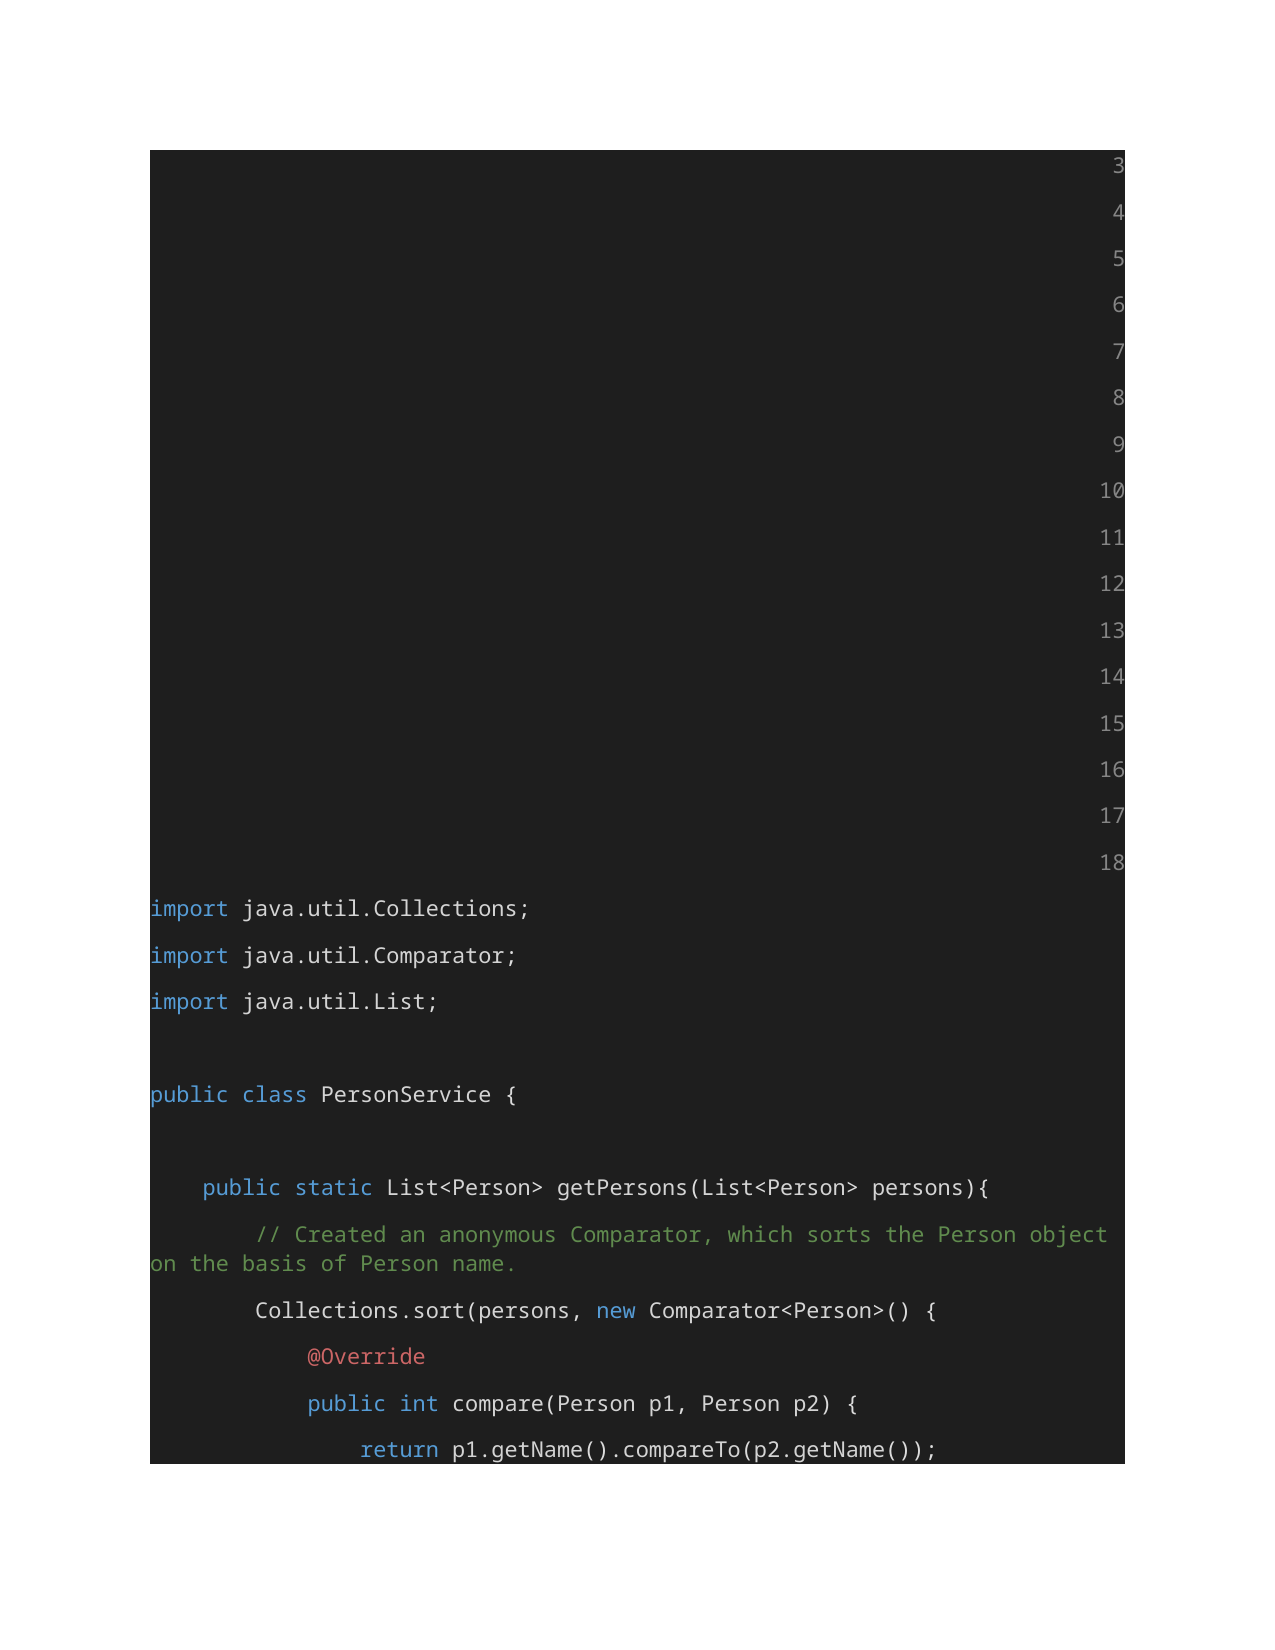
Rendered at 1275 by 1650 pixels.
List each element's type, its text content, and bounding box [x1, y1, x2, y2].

text // Created an anonymous Comparator, which sorts the Person object on the basis of Person name. [150, 1218, 1125, 1278]
text import java.util.Collections; [150, 893, 1125, 923]
text public static List<Person> getPersons(List<Person> persons){ [150, 1172, 1125, 1202]
text 12 [150, 568, 1125, 598]
text 3 [150, 150, 1125, 180]
text @Override [150, 1341, 1125, 1371]
text import java.util.Comparator; [150, 940, 1125, 969]
text 6 [150, 289, 1125, 319]
text 5 [150, 243, 1125, 273]
text 8 [150, 382, 1125, 412]
text 7 [150, 336, 1125, 366]
text 15 [150, 707, 1125, 737]
text 4 [150, 196, 1125, 226]
text Collections.sort(persons, new Comparator<Person>() { [150, 1295, 1125, 1324]
text 18 [150, 847, 1125, 877]
text 16 [150, 754, 1125, 784]
text 13 [150, 614, 1125, 644]
text 11 [150, 522, 1125, 551]
text public class PersonService { [150, 1079, 1125, 1109]
text 9 [150, 429, 1125, 458]
text import java.util.List; [150, 986, 1125, 1016]
text 17 [150, 800, 1125, 830]
text public int compare(Person p1, Person p2) { [150, 1388, 1125, 1417]
text return p1.getName().compareTo(p2.getName()); [150, 1434, 1125, 1464]
text 14 [150, 661, 1125, 691]
text 10 [150, 475, 1125, 505]
